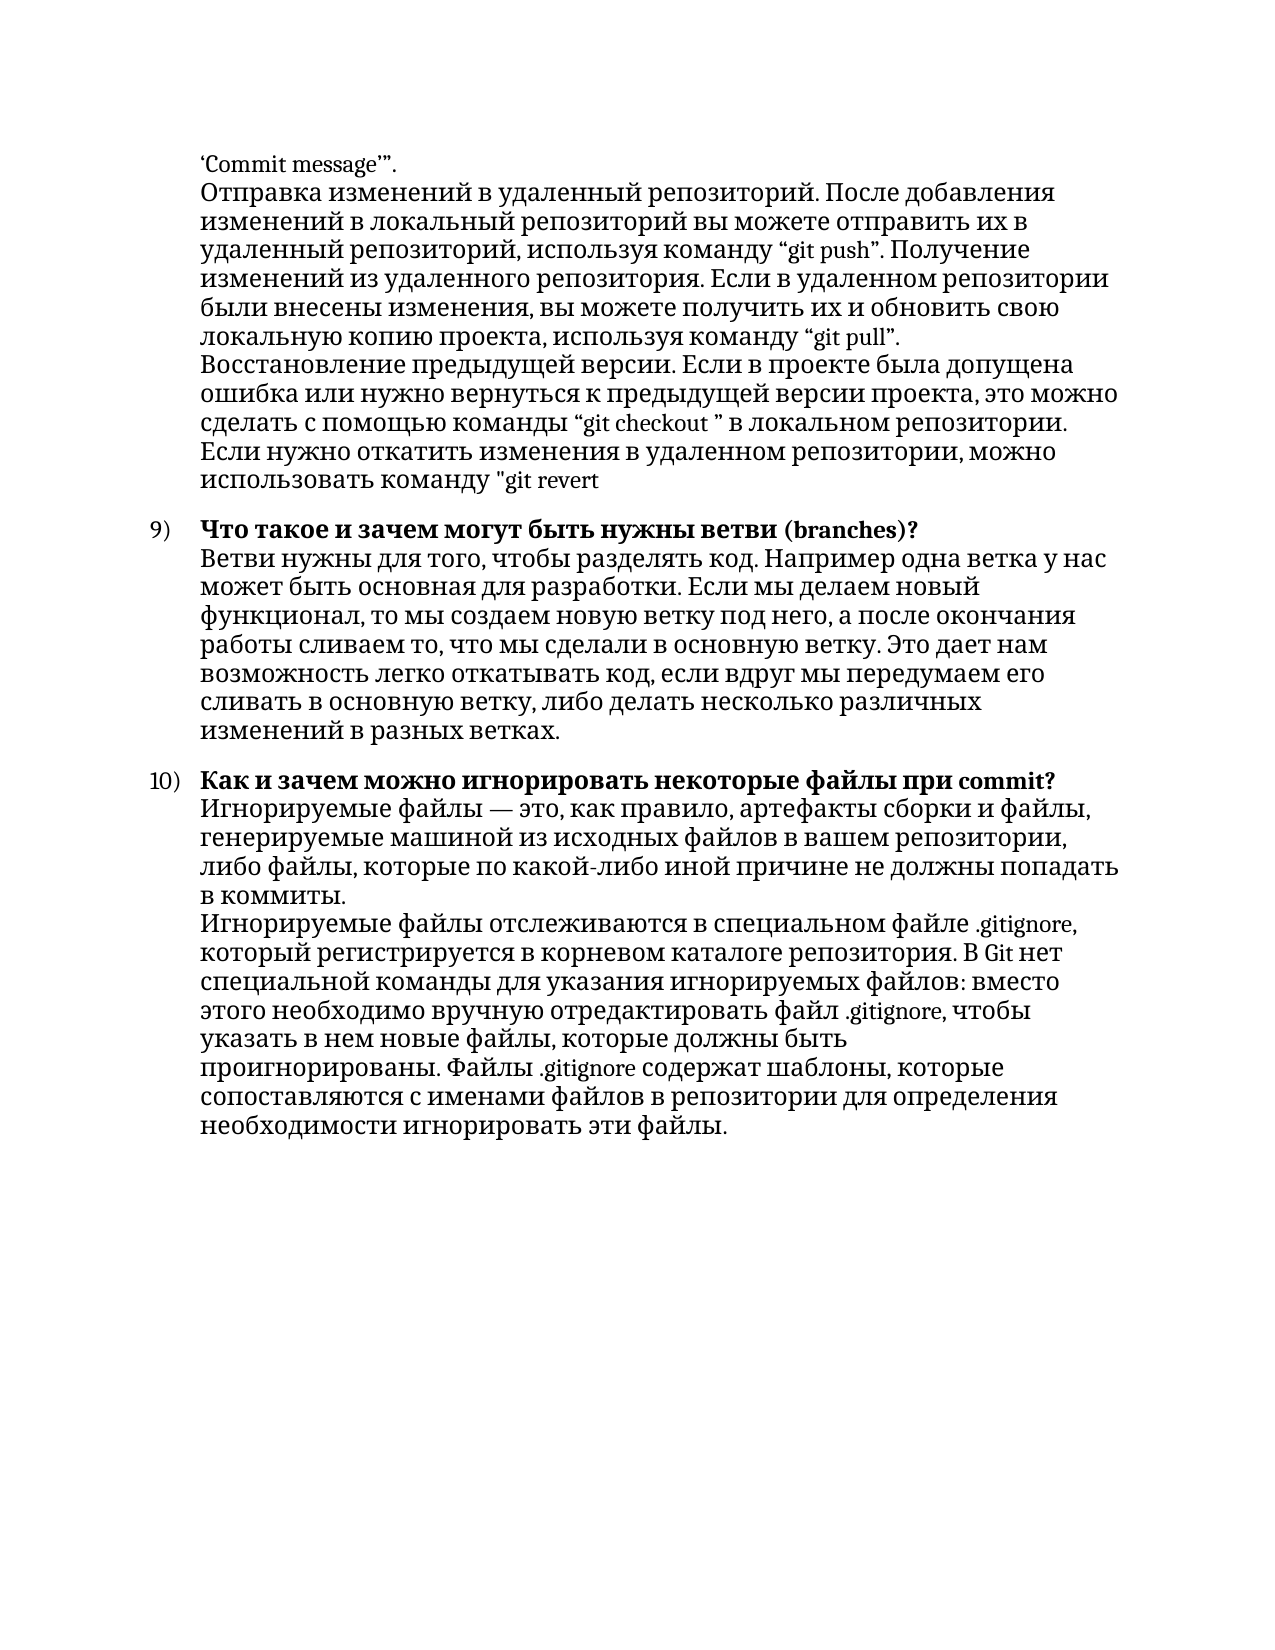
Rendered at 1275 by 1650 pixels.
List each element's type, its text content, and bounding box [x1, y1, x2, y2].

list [150, 150, 1125, 495]
list Как и зачем можно игнорировать некоторые файлы при commit? Игнорируемые файлы — это, как правило, артефакты сборки и файлы, генерируемые машиной из исходных файлов в вашем репозитории, либо файлы, которые по какой-либо иной причине не должны попадать в коммиты. Игнорируемые файлы отслеживаются в специальном файле .gitignore, который регистрируется в корневом каталоге репозитория. В Git нет специальной команды для указания игнорируемых файлов: вместо этого необходимо вручную отредактировать файл .gitignore, чтобы указать в нем новые файлы, которые должны быть проигнорированы. Файлы .gitignore содержат шаблоны, которые сопоставляются с именами файлов в репозитории для определения необходимости игнорировать эти файлы. [150, 767, 1125, 1140]
list Что такое и зачем могут быть нужны ветви (branches)? Ветви нужны для того, чтобы разделять код. Например одна ветка у нас может быть основная для разработки. Если мы делаем новый функционал, то мы создаем новую ветку под него, а после окончания работы сливаем то, что мы сделали в основную ветку. Это дает нам возможность легко откатывать код, если вдруг мы передумаем его сливать в основную ветку, либо делать несколько различных изменений в разных ветках. [150, 516, 1125, 746]
